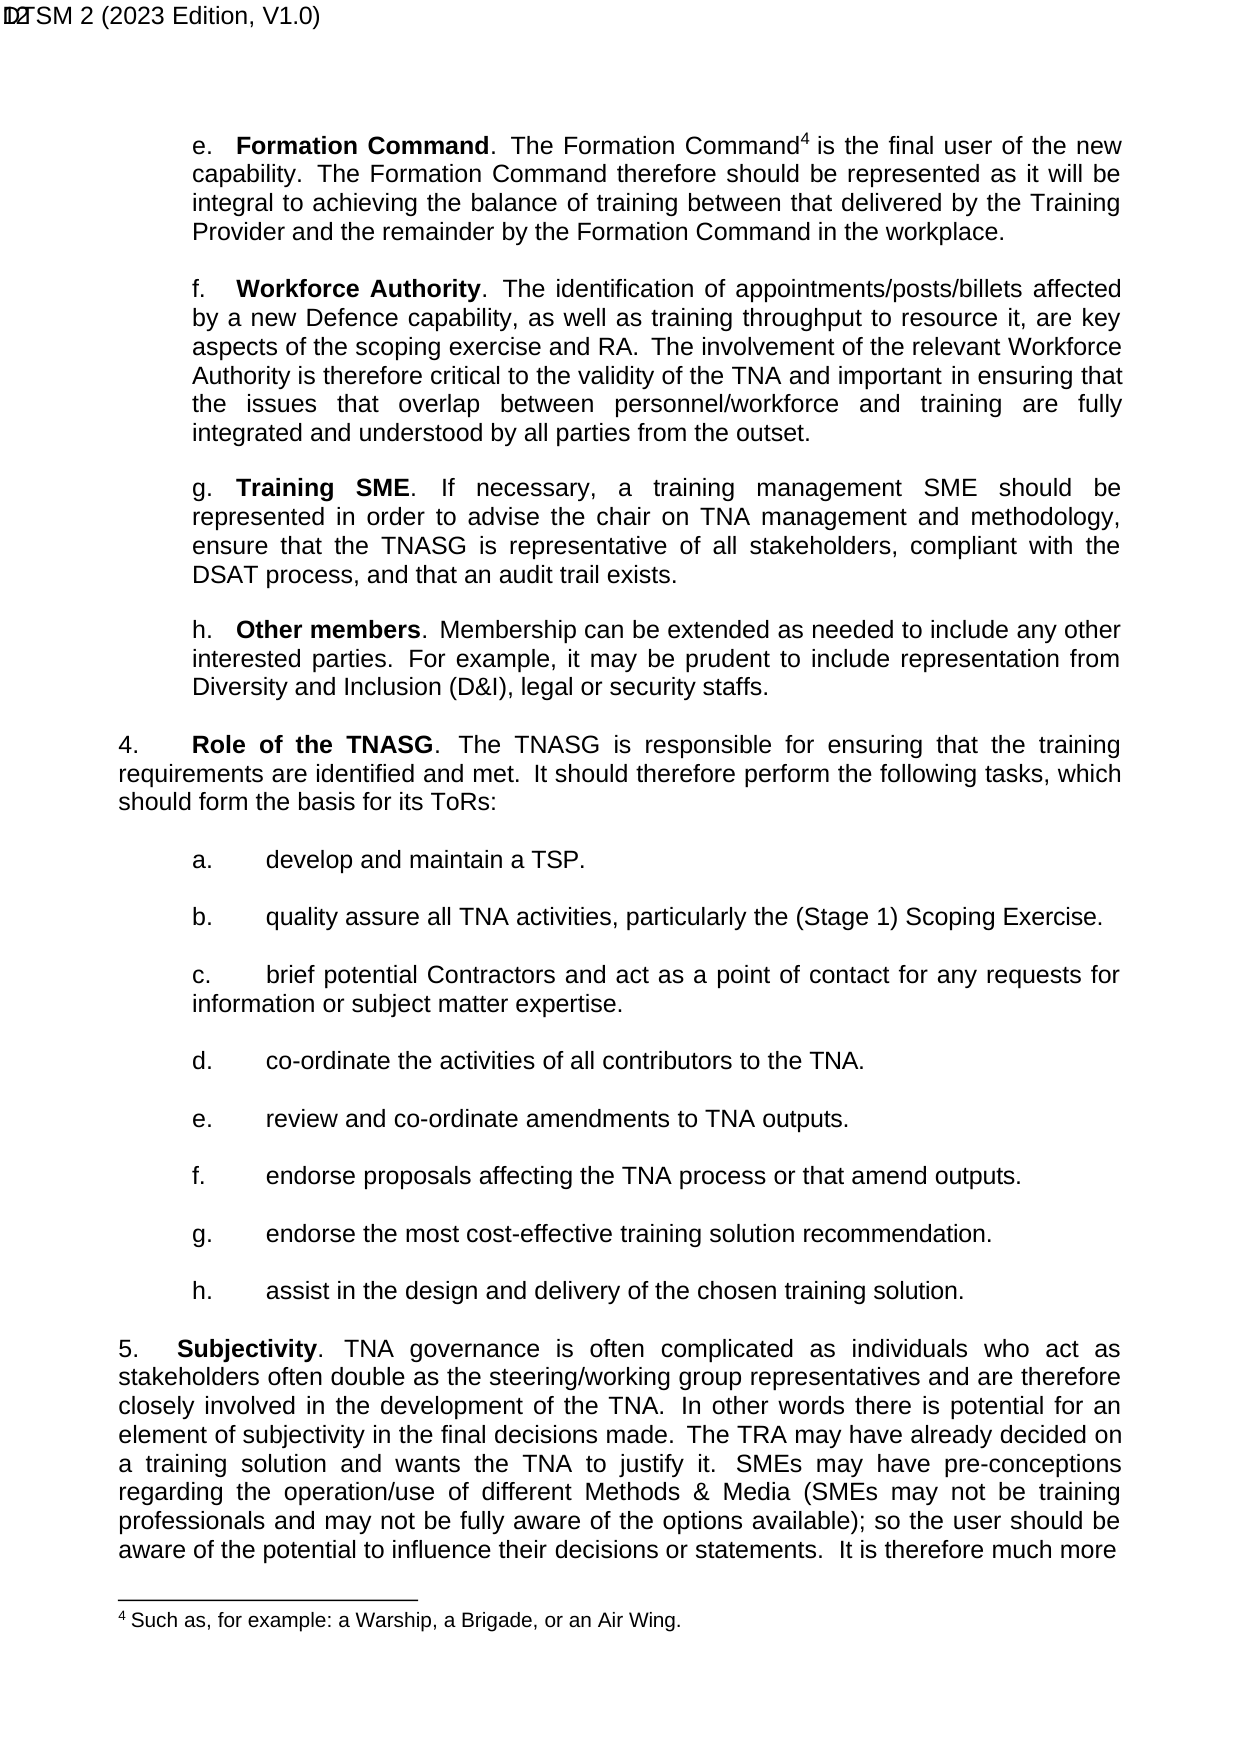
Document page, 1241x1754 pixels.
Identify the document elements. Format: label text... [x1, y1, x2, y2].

list Role of the TNASG. The TNASG is responsible for ensuring that the training requirements are identified and met. It should therefore perform the following tasks, which should form the basis for its ToRs: [118, 730, 1122, 816]
list quality assure all TNA activities, particularly the (Stage 1) Scoping Exercise. [192, 902, 1137, 931]
list Subjectivity. TNA governance is often complicated as individuals who act as stakeholders often double as the steering/working group representatives and are therefore closely involved in the development of the TNA. In other words there is potential for an element of subjectivity in the final decisions made. The TRA may have already decided on a training solution and wants the TNA to justify it. SMEs may have pre-conceptions regarding the operation/use of different Methods & Media (SMEs may not be training professionals and may not be fully aware of the options available); so the user should be aware of the potential to influence their decisions or statements. It is therefore much more [118, 1334, 1122, 1564]
list Training SME. If necessary, a training management SME should be represented in order to advise the chair on TNA management and methodology, ensure that the TNASG is representative of all stakeholders, compliant with the DSAT process, and that an audit trail exists. [192, 473, 1122, 588]
list assist in the design and delivery of the chosen training solution. [192, 1276, 1137, 1305]
list co-ordinate the activities of all contributors to the TNA. [192, 1046, 1137, 1075]
list develop and maintain a TSP. [192, 845, 1137, 873]
list review and co-ordinate amendments to TNA outputs. [192, 1103, 1137, 1132]
list brief potential Contractors and act as a point of contact for any requests for information or subject matter expertise. [192, 960, 1121, 1017]
list Formation Command. The Formation Command4 is the final user of the new capability. The Formation Command therefore should be represented as it will be integral to achieving the balance of training between that delivered by the Training Provider and the remainder by the Formation Command in the workplace. [192, 129, 1122, 246]
list endorse proposals affecting the TNA process or that amend outputs. [192, 1161, 1137, 1190]
text 4 Such as, for example: a Warship, a Brigade, or an Air Wing. [118, 1608, 1137, 1632]
list endorse the most cost-effective training solution recommendation. [192, 1219, 1137, 1247]
list Workforce Authority. The identification of appointments/posts/billets affected by a new Defence capability, as well as training throughput to resource it, are key aspects of the scoping exercise and RA. The involvement of the relevant Workforce Authority is therefore critical to the validity of the TNA and important in ensuring that the issues that overlap between personnel/workforce and training are fully integrated and understood by all parties from the outset. [192, 274, 1123, 447]
list Other members. Membership can be extended as needed to include any other interested parties. For example, it may be prudent to include representation from Diversity and Inclusion (D&I), legal or security staffs. [192, 615, 1122, 701]
